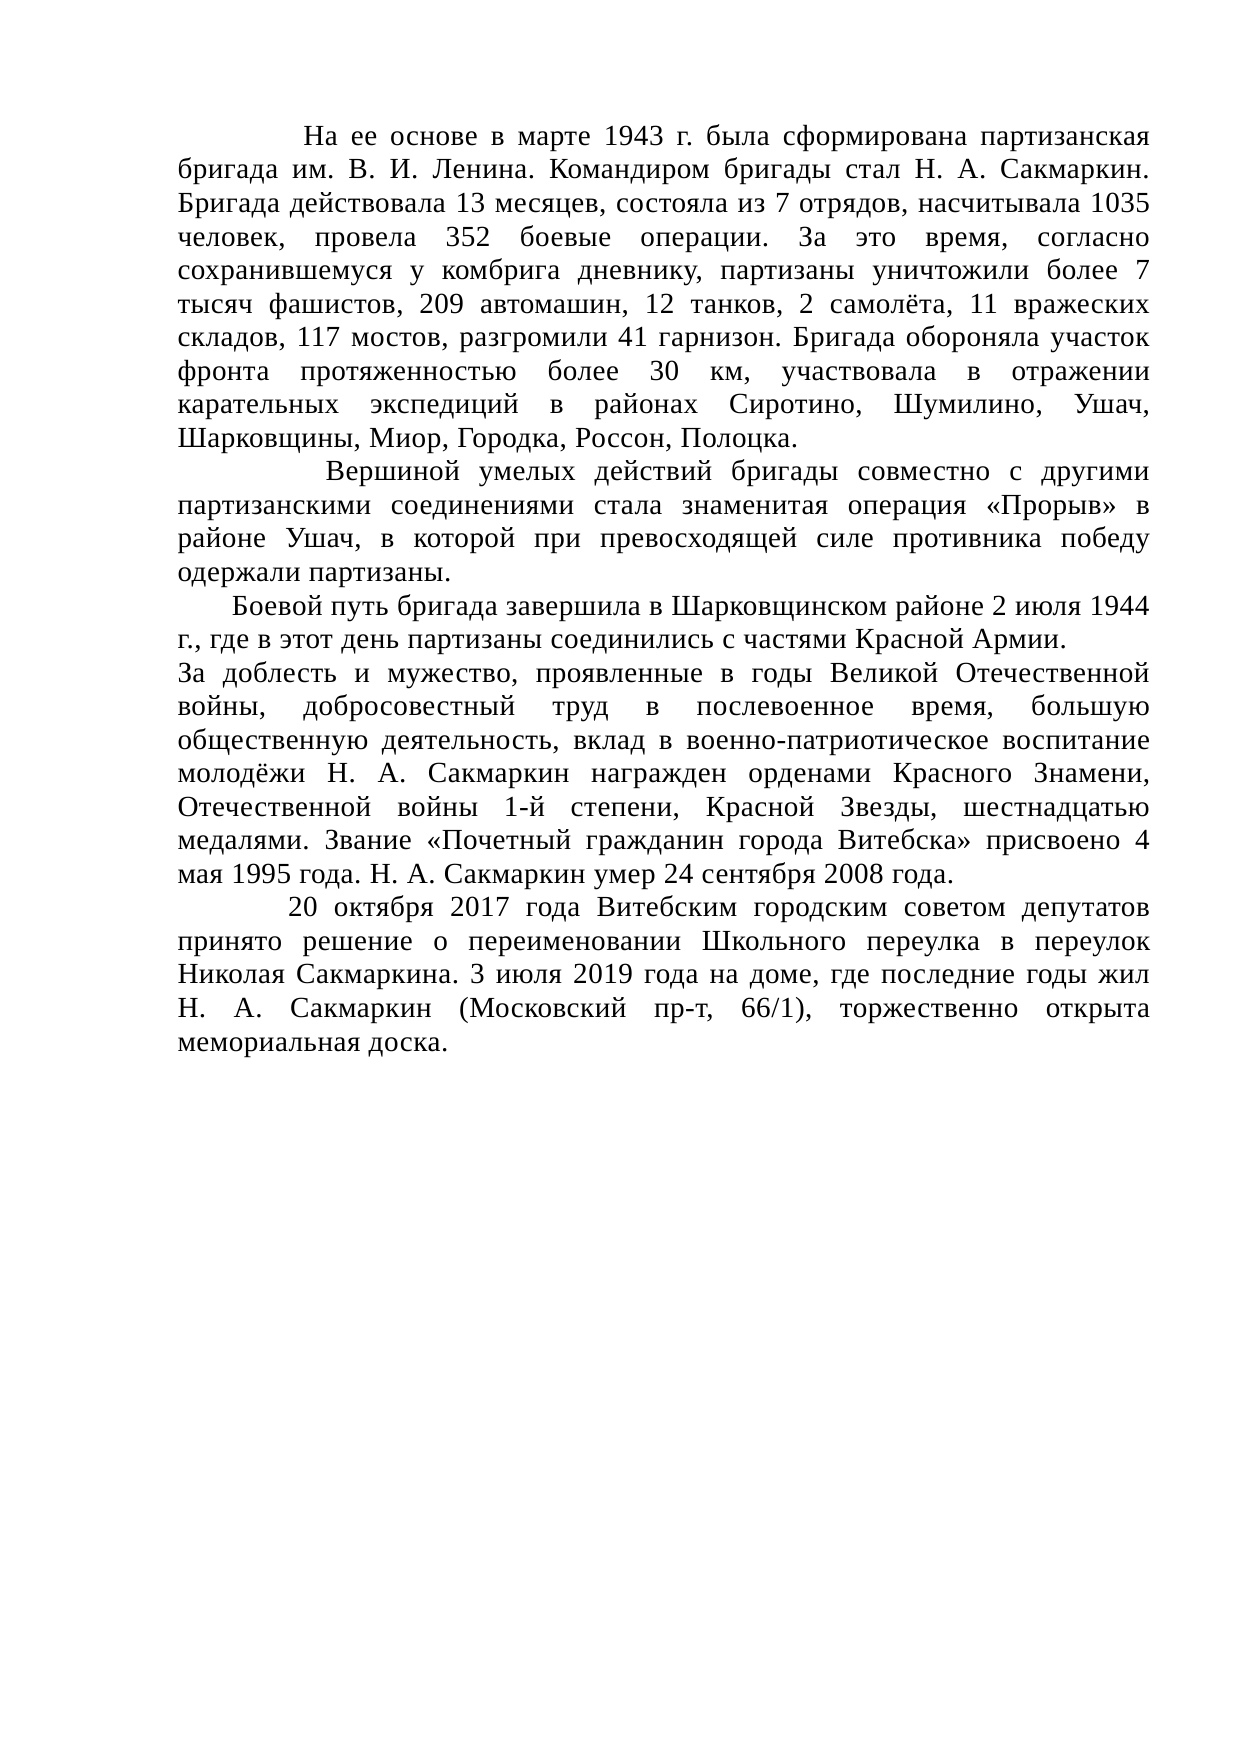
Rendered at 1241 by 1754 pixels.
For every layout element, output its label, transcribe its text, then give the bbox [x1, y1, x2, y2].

text Вершиной умелых действий бригады совместно с другими партизанскими соединениями стала знаменитая операция «Прорыв» в районе Ушач, в которой при превосходящей силе противника победу одержали партизаны. [177, 453, 1152, 588]
text 20 октября 2017 года Витебским городским советом депутатов принято решение о переименовании Школьного переулка в переулок Николая Сакмаркина. 3 июля 2019 года на доме, где последние годы жил Н. А. Сакмаркин (Московский пр-т, 66/1), торжественно открыта мемориальная доска. [177, 889, 1152, 1057]
text За доблесть и мужество, проявленные в годы Великой Отечественной войны, добросовестный труд в послевоенное время, большую общественную деятельность, вклад в военно-патриотическое воспитание молодёжи Н. А. Сакмаркин награжден орденами Красного Знамени, Отечественной войны 1-й степени, Красной Звезды, шестнадцатью медалями. Звание «Почетный гражданин города Витебска» присвоено 4 мая 1995 года. Н. А. Сакмаркин умер 24 сентября 2008 года. [177, 655, 1152, 889]
text На ее основе в марте 1943 г. была сформирована партизанская бригада им. В. И. Ленина. Командиром бригады стал Н. А. Сакмаркин. Бригада действовала 13 месяцев, состояла из 7 отрядов, насчитывала 1035 человек, провела 352 боевые операции. За это время, согласно сохранившемуся у комбрига дневнику, партизаны уничтожили более 7 тысяч фашистов, 209 автомашин, 12 танков, 2 самолёта, 11 вражеских складов, 117 мостов, разгромили 41 гарнизон. Бригада обороняла участок фронта протяженностью более 30 км, участвовала в отражении карательных экспедиций в районах Сиротино, Шумилино, Ушач, Шарковщины, Миор, Городка, Россон, Полоцка. [177, 118, 1152, 453]
text Боевой путь бригада завершила в Шарковщинском районе 2 июля 1944 г., где в этот день партизаны соединились с частями Красной Армии. [177, 588, 1152, 655]
